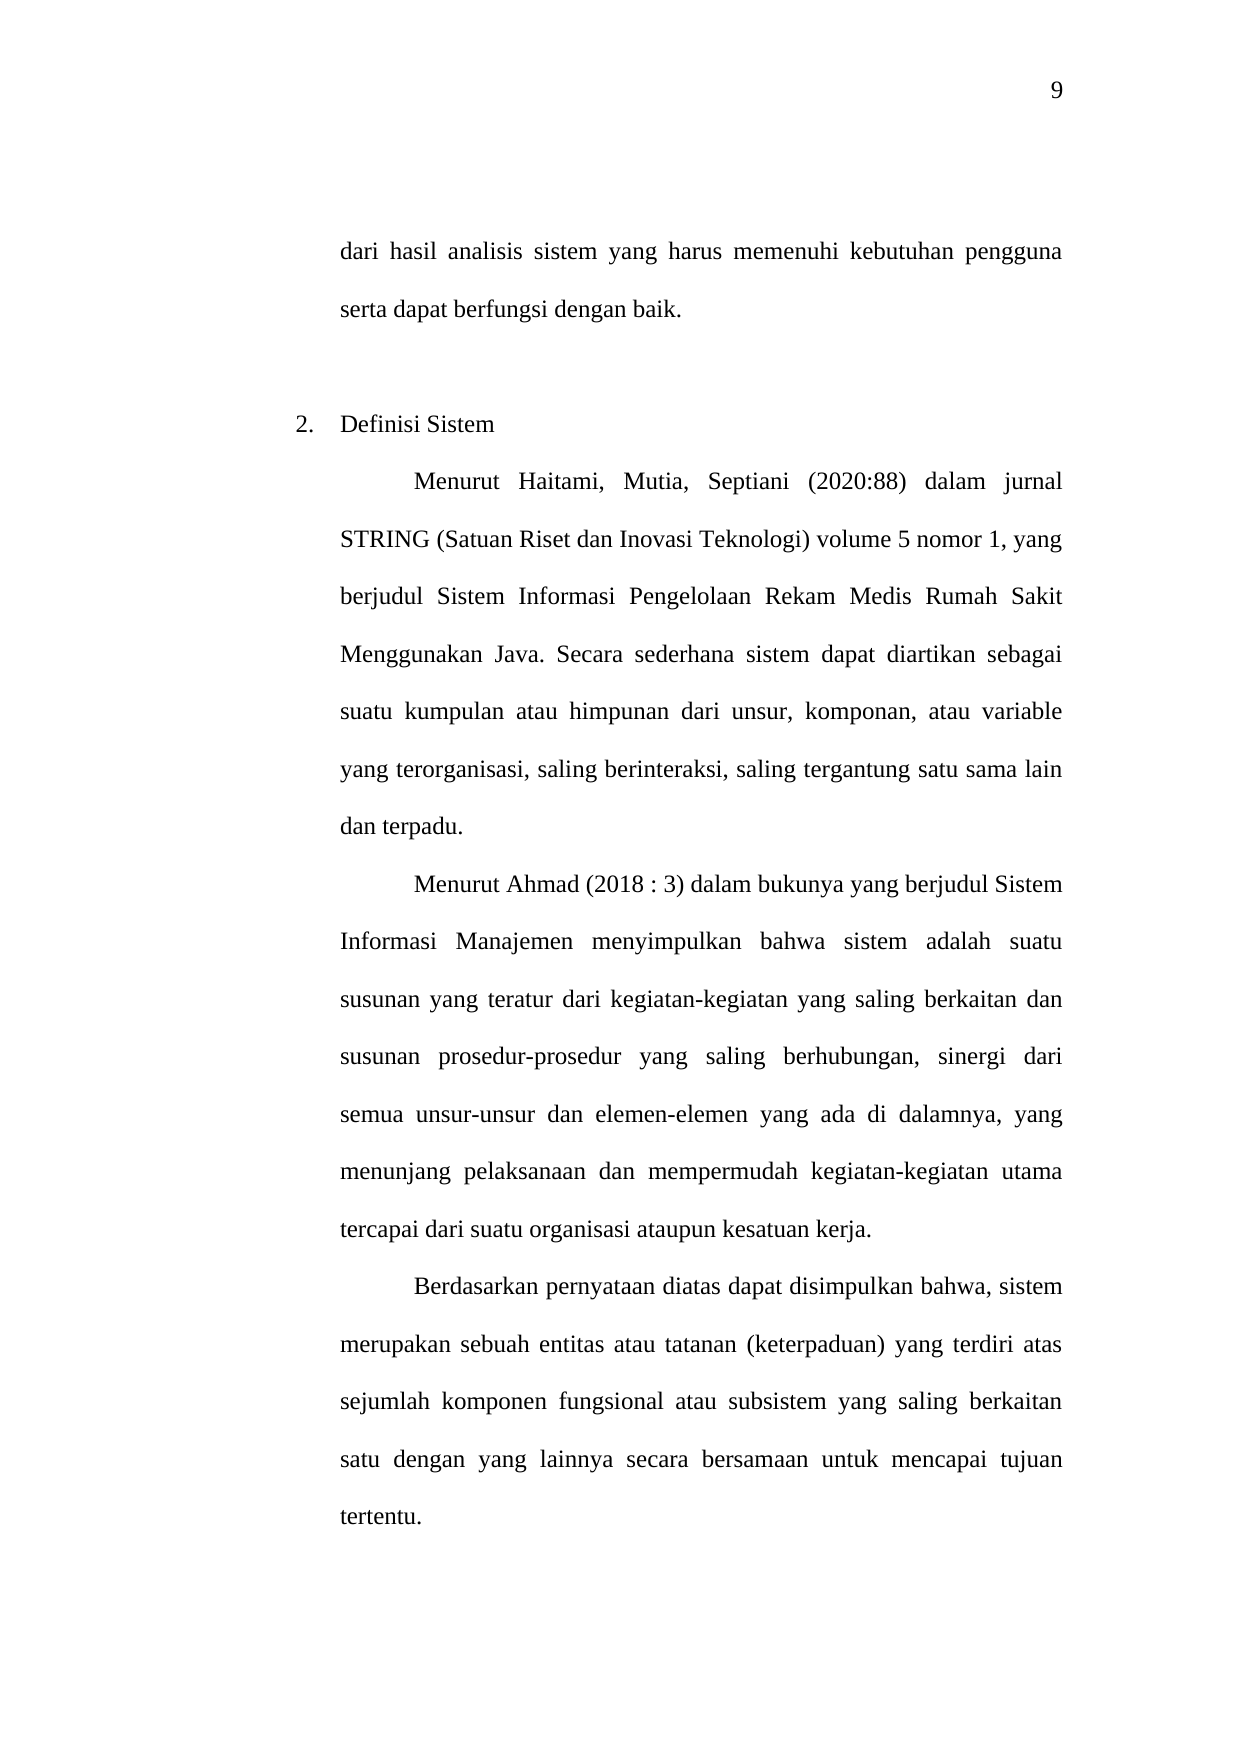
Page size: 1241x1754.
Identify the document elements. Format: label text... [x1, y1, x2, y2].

text Menurut Haitami, Mutia, Septiani (2020:88) dalam jurnal STRING (Satuan Riset dan Inovasi Teknologi) volume 5 nomor 1, yang berjudul Sistem Informasi Pengelolaan Rekam Medis Rumah Sakit Menggunakan Java. Secara sederhana sistem dapat diartikan sebagai suatu kumpulan atau himpunan dari unsur, komponan, atau variable yang terorganisasi, saling berinteraksi, saling tergantung satu sama lain dan terpadu. [340, 466, 1063, 840]
text Menurut Ahmad (2018 : 3) dalam bukunya yang berjudul Sistem Informasi Manajemen menyimpulkan bahwa sistem adalah suatu susunan yang teratur dari kegiatan-kegiatan yang saling berkaitan dan susunan prosedur-prosedur yang saling berhubungan, sinergi dari semua unsur-unsur dan elemen-elemen yang ada di dalamnya, yang menunjang pelaksanaan dan mempermudah kegiatan-kegiatan utama tercapai dari suatu organisasi ataupun kesatuan kerja. [340, 869, 1063, 1242]
list Definisi Sistem [295, 409, 1063, 437]
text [340, 236, 1063, 322]
text Berdasarkan pernyataan diatas dapat disimpulkan bahwa, sistem merupakan sebuah entitas atau tatanan (keterpaduan) yang terdiri atas sejumlah komponen fungsional atau subsistem yang saling berkaitan satu dengan yang lainnya secara bersamaan untuk mencapai tujuan tertentu. [340, 1271, 1063, 1530]
